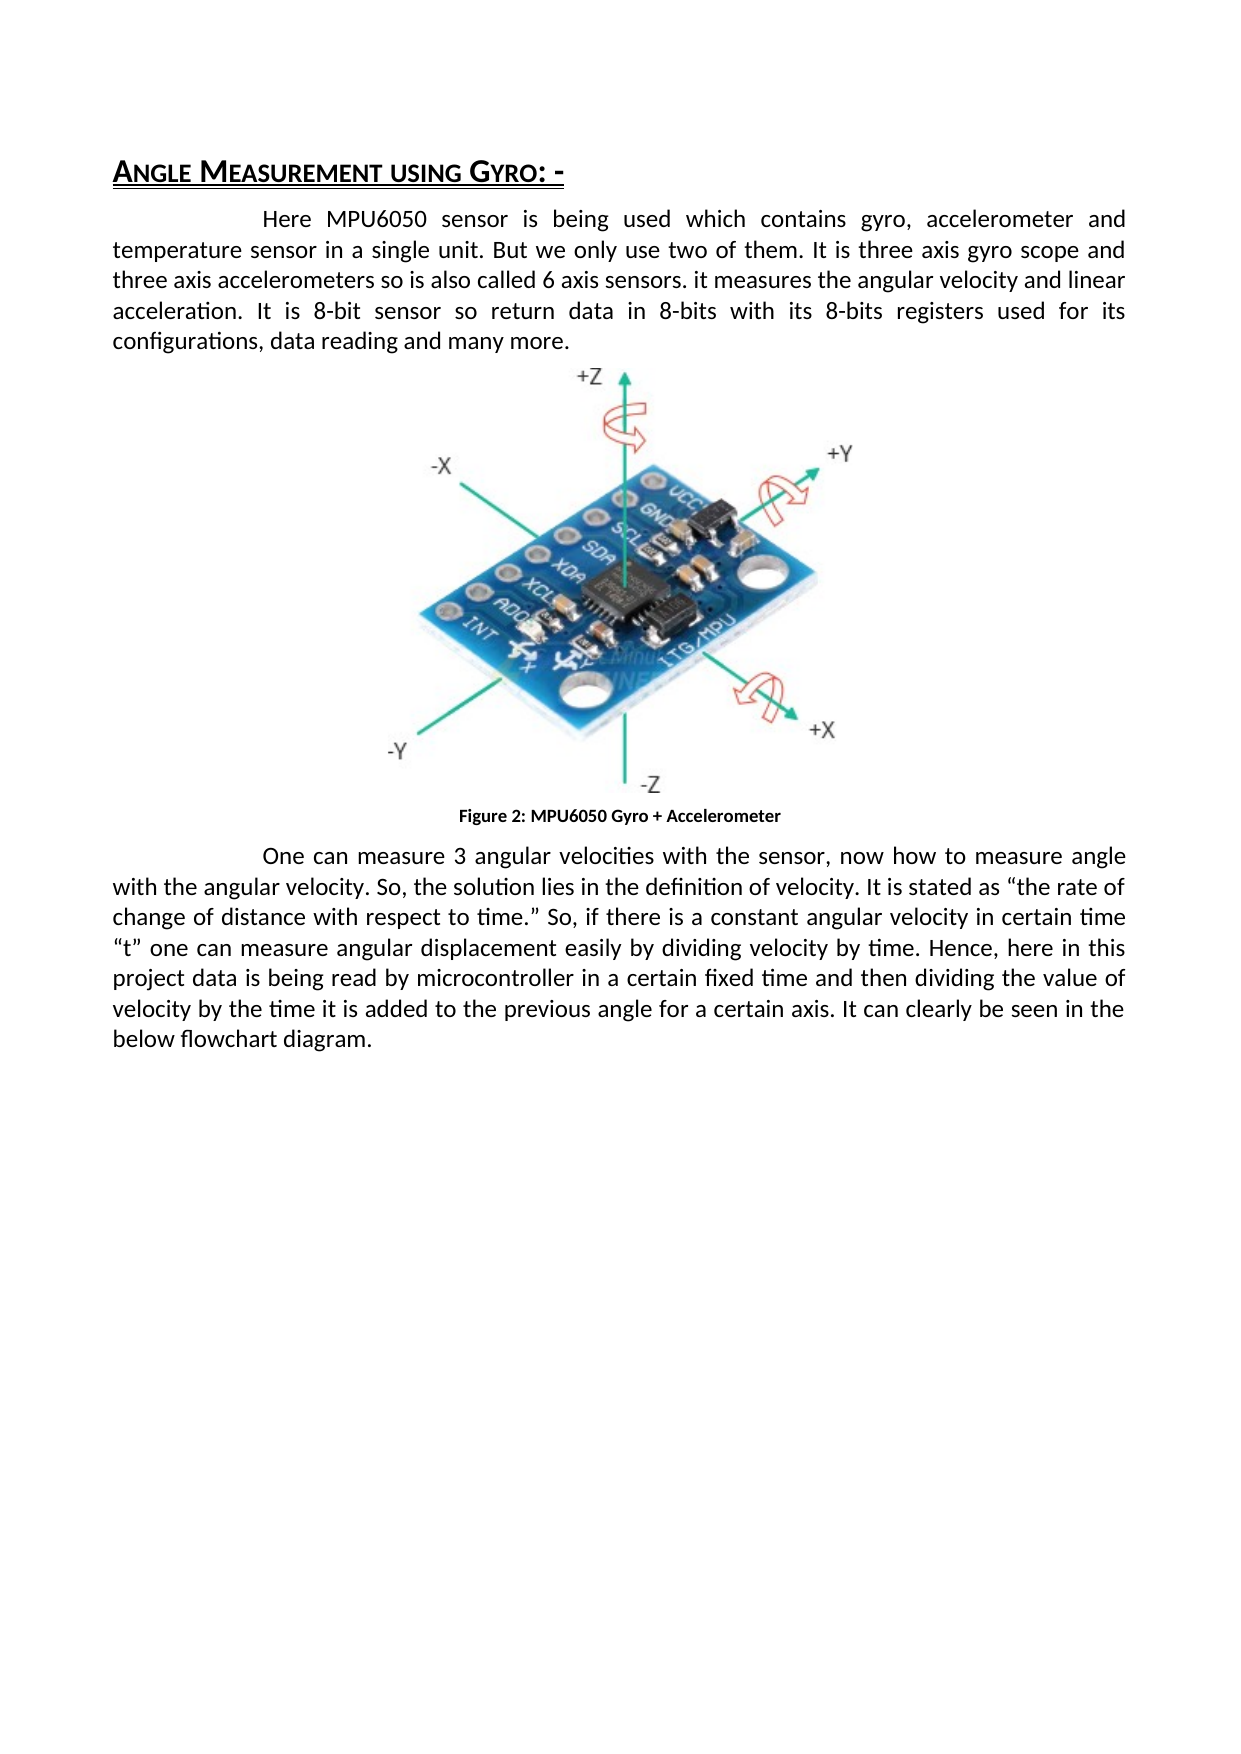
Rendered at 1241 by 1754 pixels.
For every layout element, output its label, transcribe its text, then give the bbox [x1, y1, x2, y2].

text One can measure 3 angular velocities with the sensor, now how to measure angle with the angular velocity. So, the solution lies in the definition of velocity. It is stated as “the rate of change of distance with respect to time.” So, if there is a constant angular velocity in certain time “t” one can measure angular displacement easily by dividing velocity by time. Hence, here in this project data is being read by microcontroller in a certain fixed time and then dividing the value of velocity by the time it is added to the previous angle for a certain axis. It can clearly be seen in the below flowchart diagram. [112, 840, 1128, 1054]
text Angle Measurement using Gyro: - [112, 150, 1128, 191]
text Here MPU6050 sensor is being used which contains gyro, accelerometer and temperature sensor in a single unit. But we only use two of them. It is three axis gyro scope and three axis accelerometers so is also called 6 axis sensors. it measures the angular velocity and linear acceleration. It is 8-bit sensor so return data in 8-bits with its 8-bits registers used for its configurations, data reading and many more. [112, 203, 1128, 356]
text Figure 2: MPU6050 Gyro + Accelerometer [112, 805, 1128, 828]
picture [387, 368, 853, 793]
